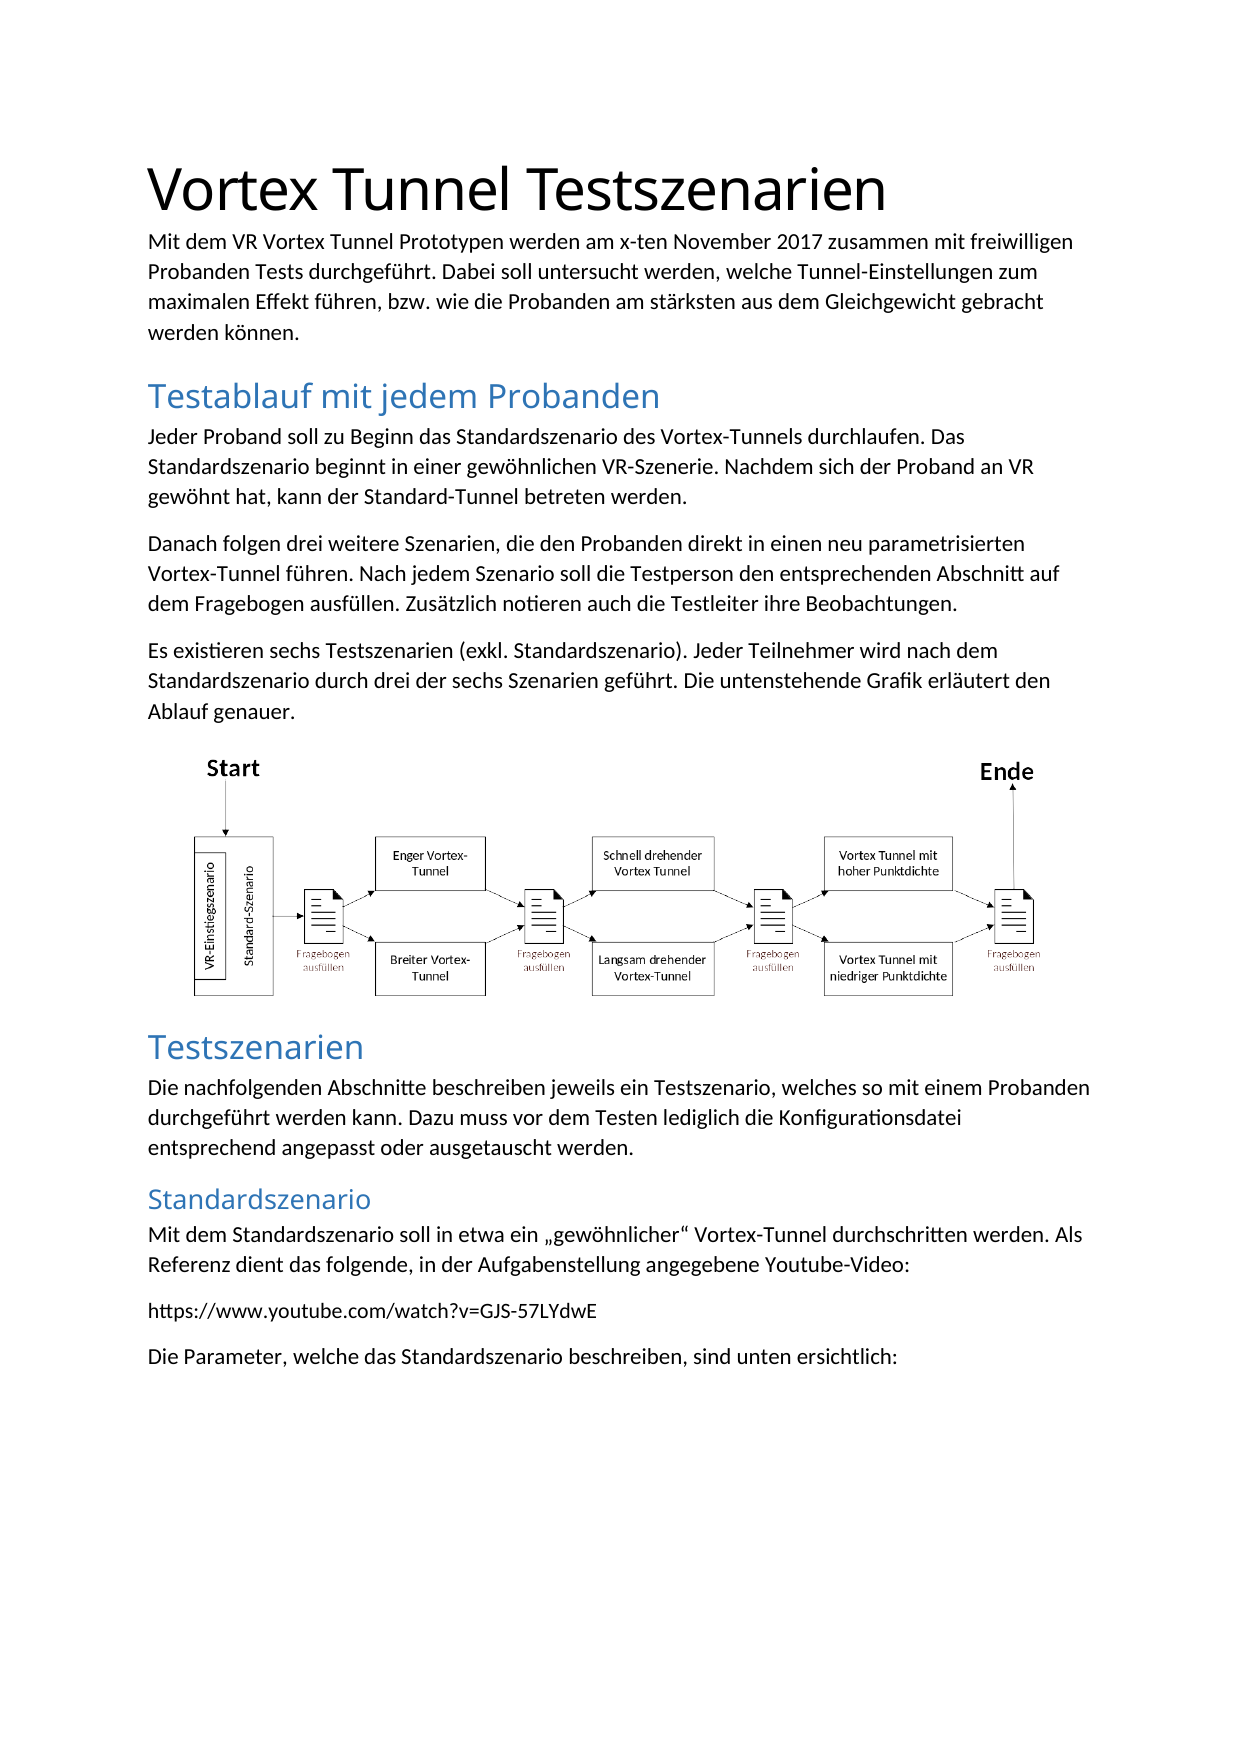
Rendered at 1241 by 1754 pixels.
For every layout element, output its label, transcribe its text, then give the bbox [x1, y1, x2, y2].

subtitle Testszenarien [148, 1024, 1093, 1069]
text Danach folgen drei weitere Szenarien, die den Probanden direkt in einen neu parametrisierten Vortex-Tunnel führen. Nach jedem Szenario soll die Testperson den entsprechenden Abschnitt auf dem Fragebogen ausfüllen. Zusätzlich notieren auch die Testleiter ihre Beobachtungen. [148, 529, 1093, 618]
subtitle Standardszenario [148, 1180, 1093, 1217]
text Mit dem VR Vortex Tunnel Prototypen werden am x-ten November 2017 zusammen mit freiwilligen Probanden Tests durchgeführt. Dabei soll untersucht werden, welche Tunnel-Einstellungen zum maximalen Effekt führen, bzw. wie die Probanden am stärksten aus dem Gleichgewicht gebracht werden können. [148, 227, 1093, 346]
text Mit dem Standardszenario soll in etwa ein „gewöhnlicher“ Vortex-Tunnel durchschritten werden. Als Referenz dient das folgende, in der Aufgabenstellung angegebene Youtube-Video: [148, 1220, 1093, 1278]
subtitle Testablauf mit jedem Probanden [148, 373, 1093, 418]
title Vortex Tunnel Testszenarien [148, 148, 1093, 227]
text Jeder Proband soll zu Beginn das Standardszenario des Vortex-Tunnels durchlaufen. Das Standardszenario beginnt in einer gewöhnlichen VR-Szenerie. Nachdem sich der Proband an VR gewöhnt hat, kann der Standard-Tunnel betreten werden. [148, 422, 1093, 510]
text Die nachfolgenden Abschnitte beschreiben jeweils ein Testszenario, welches so mit einem Probanden durchgeführt werden kann. Dazu muss vor dem Testen lediglich die Konfigurationsdatei entsprechend angepasst oder ausgetauscht werden. [148, 1073, 1093, 1161]
text Es existieren sechs Testszenarien (exkl. Standardszenario). Jeder Teilnehmer wird nach dem Standardszenario durch drei der sechs Szenarien geführt. Die untenstehende Grafik erläutert den Ablauf genauer. [148, 636, 1093, 725]
text https://www.youtube.com/watch?v=GJS-57LYdwE [148, 1297, 1093, 1324]
text Die Parameter, welche das Standardszenario beschreiben, sind unten ersichtlich: [148, 1342, 1093, 1370]
